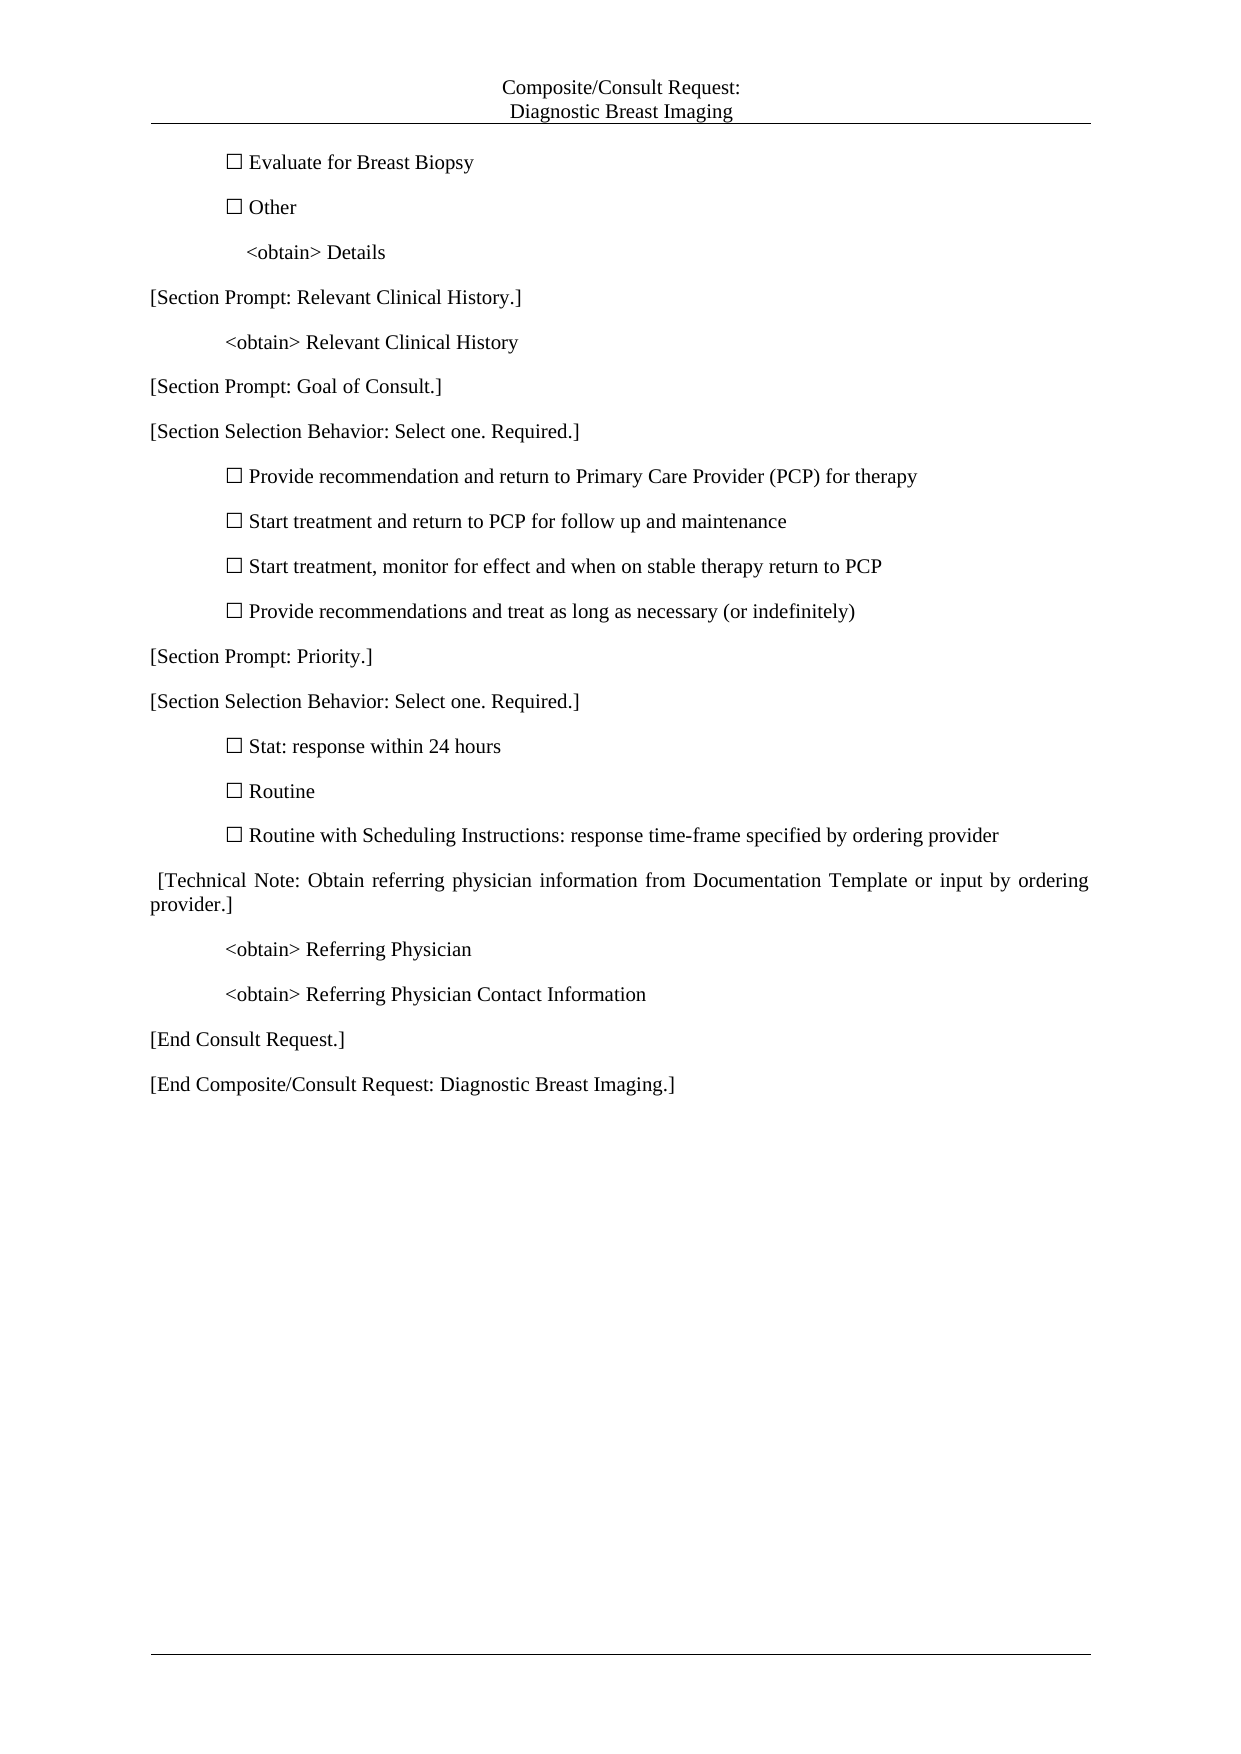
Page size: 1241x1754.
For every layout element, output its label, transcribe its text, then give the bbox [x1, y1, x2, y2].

text ☐ Evaluate for Breast Biopsy [225, 150, 1015, 174]
text [Technical Note: Obtain referring physician information from Documentation Template or input by ordering provider.] [150, 868, 1090, 916]
text ☐ Other [225, 195, 1015, 219]
text <obtain> Relevant Clinical History [225, 329, 1015, 354]
text ☐ Start treatment and return to PCP for follow up and maintenance [225, 509, 1015, 533]
text [Section Prompt: Goal of Consult.] [150, 374, 1090, 398]
text [Section Prompt: Relevant Clinical History.] [150, 285, 1090, 309]
text ☐ Routine with Scheduling Instructions: response time-frame specified by ordering provider [225, 823, 1015, 847]
text [Section Selection Behavior: Select one. Required.] [150, 689, 1090, 713]
text <obtain> Referring Physician [225, 937, 1015, 961]
text ☐ Stat: response within 24 hours [225, 734, 1015, 758]
text <obtain> Referring Physician Contact Information [225, 982, 1015, 1006]
text [Section Prompt: Priority.] [150, 644, 1090, 668]
text <obtain> Details [246, 240, 1015, 264]
text ☐ Start treatment, monitor for effect and when on stable therapy return to PCP [225, 554, 1015, 578]
text ☐ Routine [225, 778, 1015, 803]
text [End Composite/Consult Request: Diagnostic Breast Imaging.] [150, 1072, 1090, 1096]
text ☐ Provide recommendation and return to Primary Care Provider (PCP) for therapy [225, 464, 1015, 488]
text ☐ Provide recommendations and treat as long as necessary (or indefinitely) [225, 599, 1015, 623]
text [Section Selection Behavior: Select one. Required.] [150, 419, 1090, 443]
text [End Consult Request.] [150, 1027, 1090, 1051]
